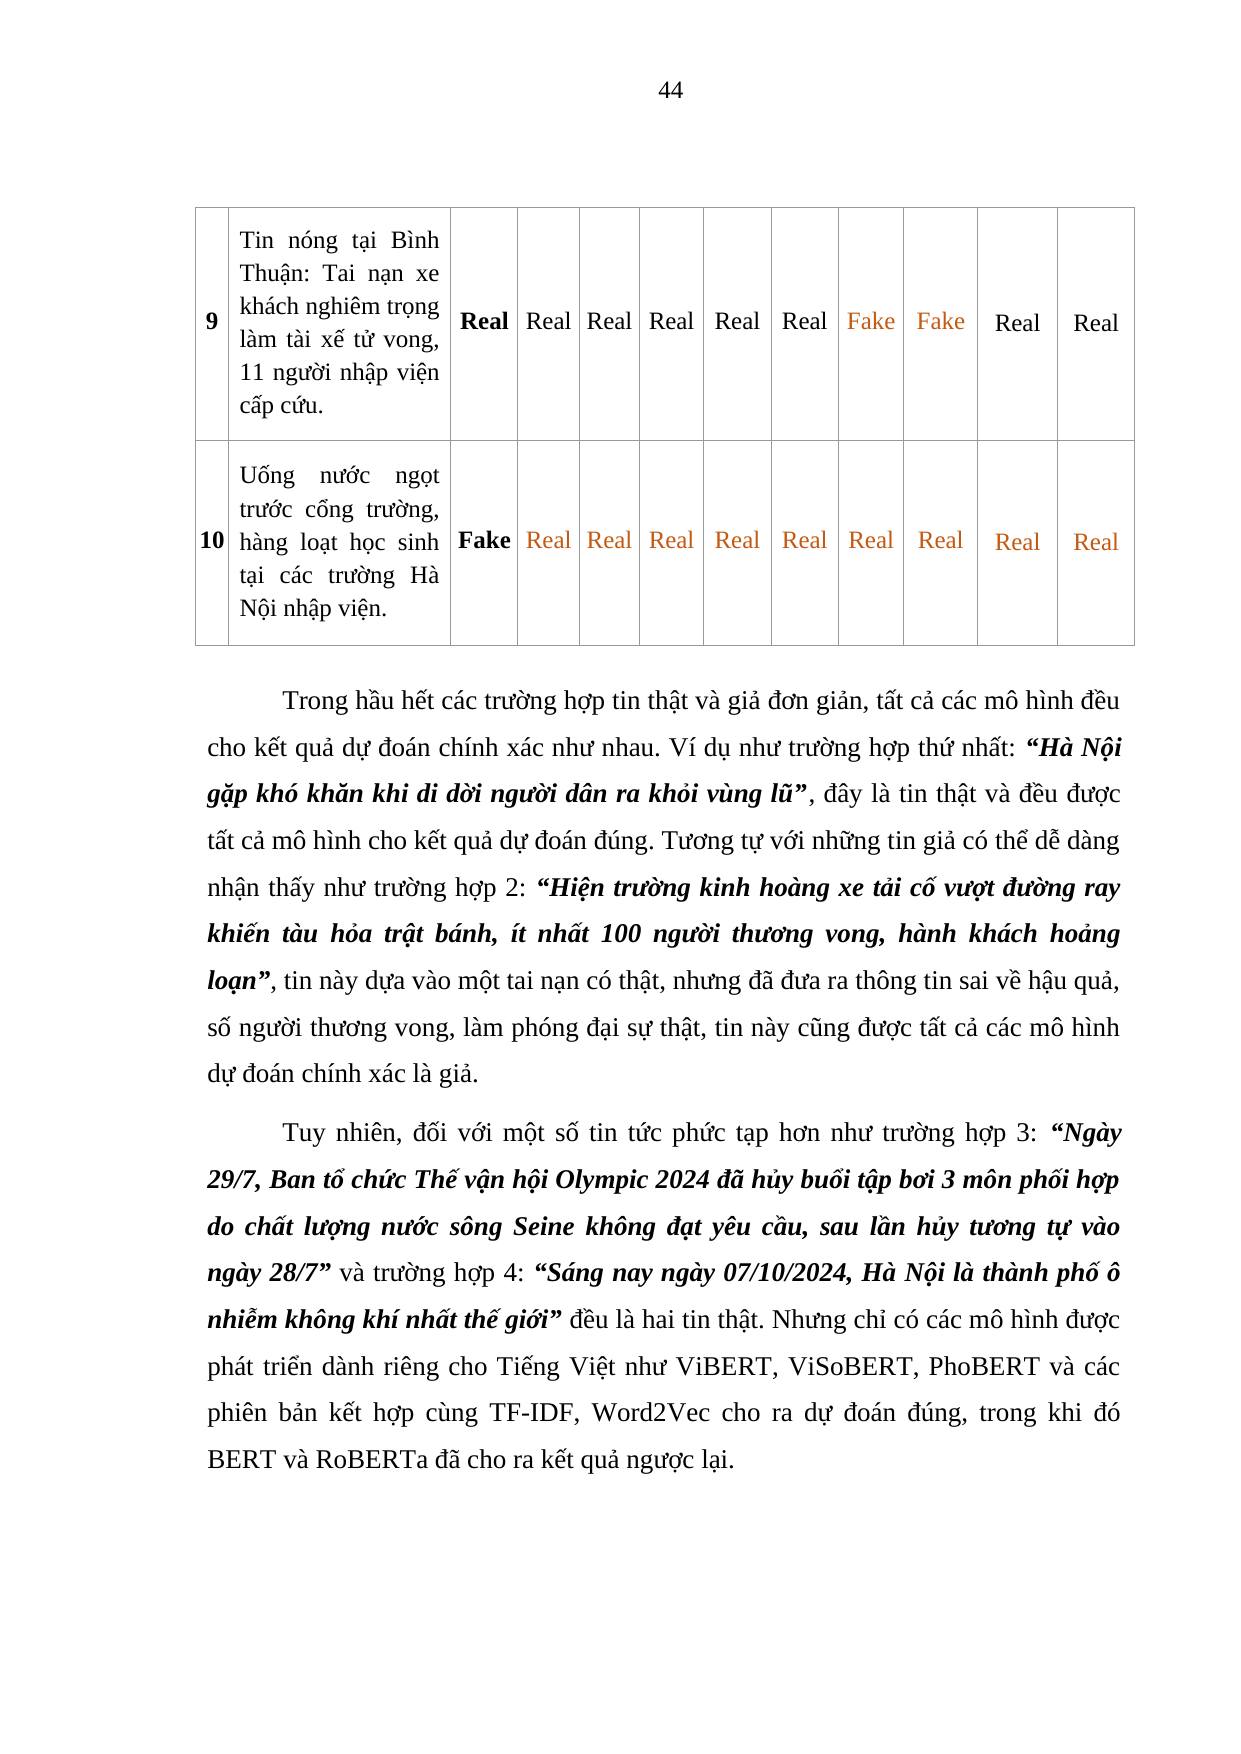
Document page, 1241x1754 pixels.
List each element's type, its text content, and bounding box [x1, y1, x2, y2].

table_cell Real [580, 208, 639, 439]
table_cell Real [704, 441, 771, 645]
table_cell Fake [904, 208, 977, 439]
table_cell Fake [839, 208, 903, 439]
table_cell Tin nóng tại Bình Thuận: Tai nạn xe khách nghiêm trọng làm tài xế tử vong, 11 người nhập viện cấp cứu. [229, 208, 450, 439]
table_cell Fake [451, 441, 517, 645]
table_cell Real [1058, 441, 1134, 645]
table_cell Real [451, 208, 517, 439]
table_cell 10 [196, 441, 228, 645]
text Tuy nhiên, đối với một số tin tức phức tạp hơn như trường hợp 3: “Ngày 29/7, Ban tổ chức Thế vận hội Olympic 2024 đã hủy buổi tập bơi 3 môn phối hợp do chất lượng nước sông Seine không đạt yêu cầu, sau lần hủy tương tự vào ngày 28/7” và trường hợp 4: “Sáng nay ngày 07/10/2024, Hà Nội là thành phố ô nhiễm không khí nhất thế giới” đều là hai tin thật. Nhưng chỉ có các mô hình được phát triển dành riêng cho Tiếng Việt như ViBERT, ViSoBERT, PhoBERT và các phiên bản kết hợp cùng TF-IDF, Word2Vec cho ra dự đoán đúng, trong khi đó BERT và RoBERTa đã cho ra kết quả ngược lại. [207, 1116, 1122, 1474]
table_cell 9 [196, 208, 228, 439]
table_cell Real [640, 441, 703, 645]
table_cell Real [704, 208, 771, 439]
table_cell Real [1058, 208, 1134, 439]
table_cell Real [518, 441, 579, 645]
text Trong hầu hết các trường hợp tin thật và giả đơn giản, tất cả các mô hình đều cho kết quả dự đoán chính xác như nhau. Ví dụ như trường hợp thứ nhất: “Hà Nội gặp khó khăn khi di dời người dân ra khỏi vùng lũ”, đây là tin thật và đều được tất cả mô hình cho kết quả dự đoán đúng. Tương tự với những tin giả có thể dễ dàng nhận thấy như trường hợp 2: “Hiện trường kinh hoàng xe tải cố vượt đường ray khiến tàu hỏa trật bánh, ít nhất 100 người thương vong, hành khách hoảng loạn”, tin này dựa vào một tai nạn có thật, nhưng đã đưa ra thông tin sai về hậu quả, số người thương vong, làm phóng đại sự thật, tin này cũng được tất cả các mô hình dự đoán chính xác là giả. [207, 684, 1122, 1088]
table_cell Real [772, 208, 838, 439]
table_cell Real [772, 441, 838, 645]
table_cell Real [839, 441, 903, 645]
table_cell Real [904, 441, 977, 645]
table_cell Real [978, 208, 1057, 439]
table_cell Real [978, 441, 1057, 645]
table_cell Real [518, 208, 579, 439]
table_cell Real [580, 441, 639, 645]
table_cell Real [640, 208, 703, 439]
table_cell Uống nước ngọt trước cổng trường, hàng loạt học sinh tại các trường Hà Nội nhập viện. [229, 441, 450, 645]
